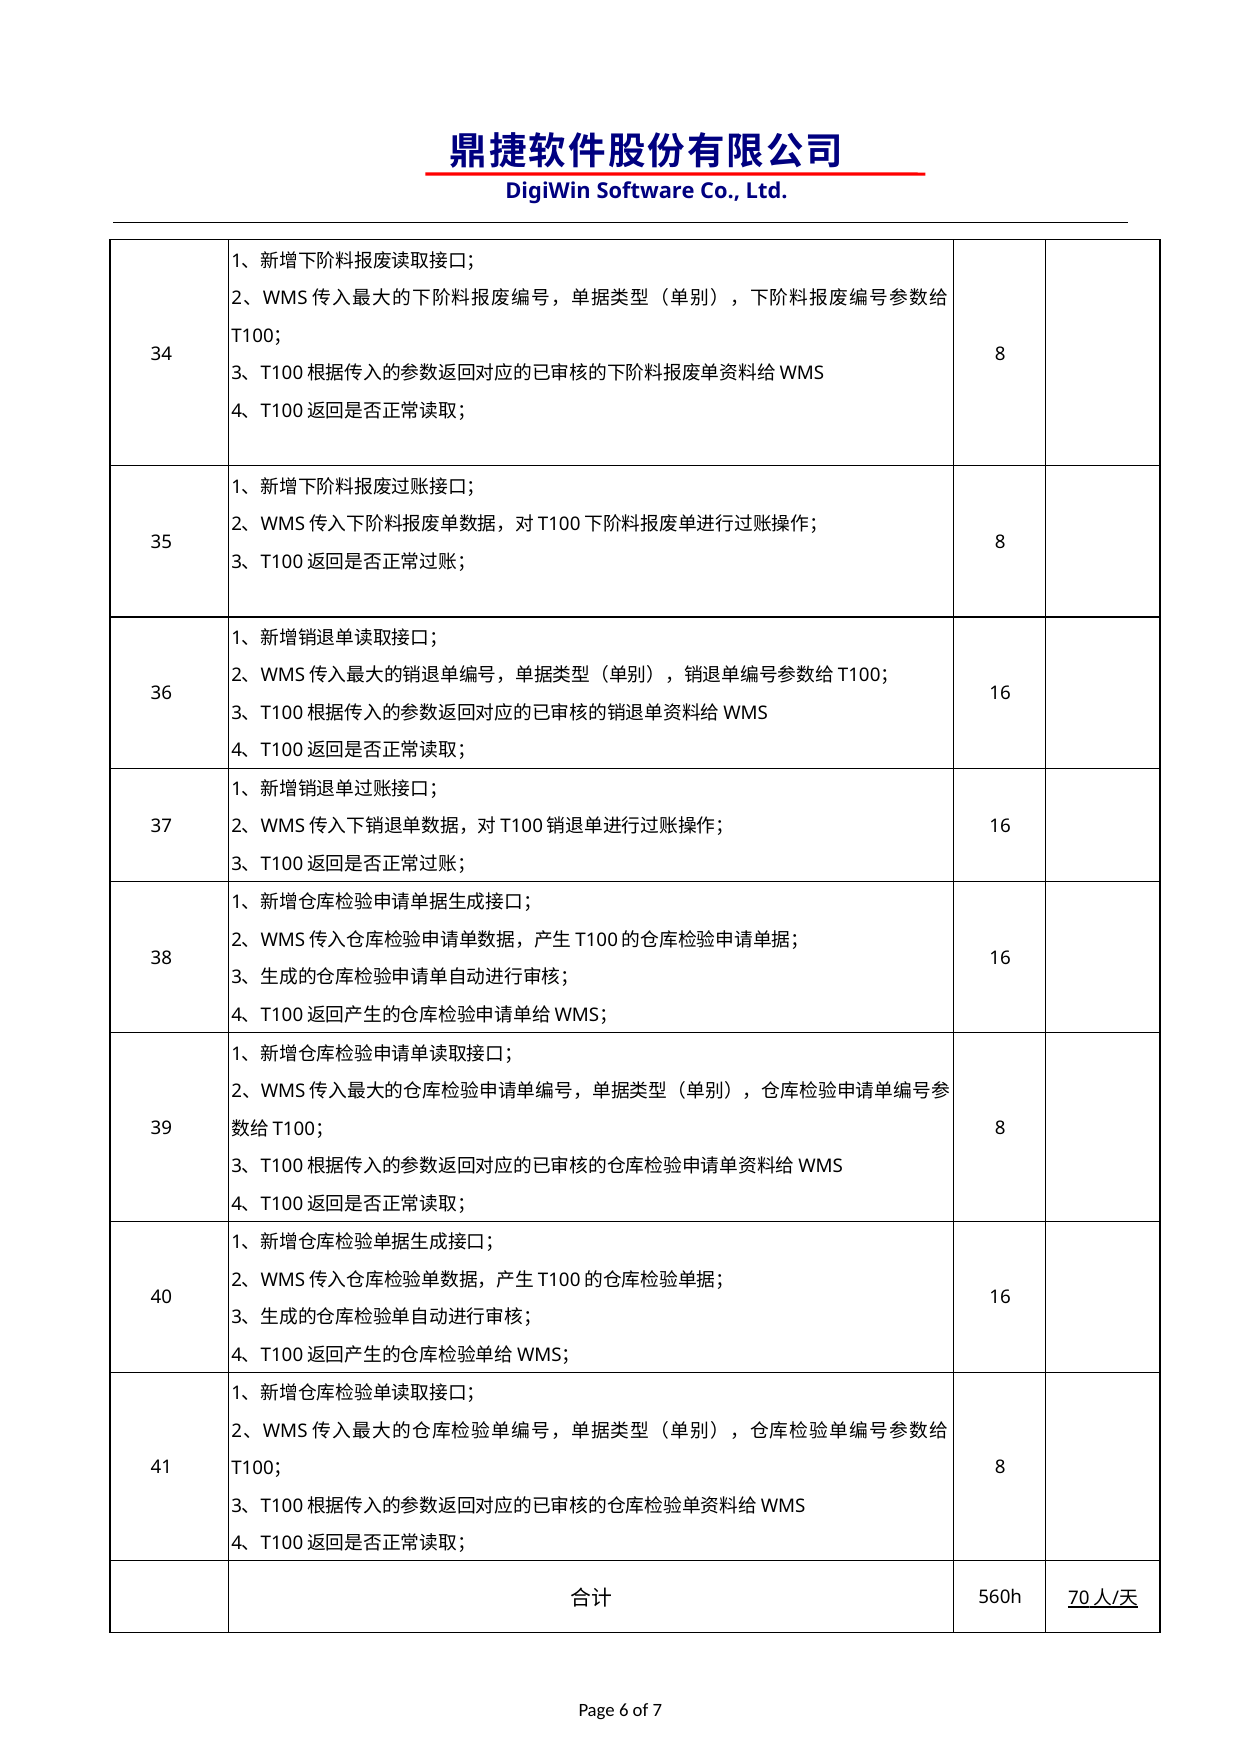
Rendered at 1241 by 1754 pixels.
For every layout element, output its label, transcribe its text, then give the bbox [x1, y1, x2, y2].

table_cell 560h [954, 1561, 1045, 1632]
table_cell 1、新增下阶料报废读取接口； 2、WMS传入最大的下阶料报废编号，单据类型（单别），下阶料报废编号参数给T100； 3、T100根据传入的参数返回对应的已审核的下阶料报废单资料给WMS 4、T100返回是否正常读取； [229, 240, 953, 465]
table_cell 16 [954, 1222, 1045, 1372]
table_cell [1046, 882, 1159, 1032]
table_cell 1、新增下阶料报废过账接口； 2、WMS传入下阶料报废单数据，对T100下阶料报废单进行过账操作； 3、T100返回是否正常过账； [229, 466, 953, 616]
table_cell [1046, 1222, 1159, 1372]
table_cell 1、新增销退单读取接口； 2、WMS传入最大的销退单编号，单据类型（单别），销退单编号参数给T100； 3、T100根据传入的参数返回对应的已审核的销退单资料给WMS 4、T100返回是否正常读取； [229, 618, 953, 767]
table_cell [1046, 618, 1159, 767]
table_cell 40 [111, 1222, 228, 1372]
table_cell 合计 [229, 1561, 953, 1632]
table_cell 16 [954, 882, 1045, 1032]
table_cell 8 [954, 240, 1045, 465]
table_cell [1046, 769, 1159, 881]
table_cell 8 [954, 466, 1045, 616]
table_cell 41 [111, 1373, 228, 1560]
table_cell 1、新增仓库检验单据生成接口； 2、WMS传入仓库检验单数据，产生T100的仓库检验单据； 3、生成的仓库检验单自动进行审核； 4、T100返回产生的仓库检验单给WMS； [229, 1222, 953, 1372]
table_cell 16 [954, 769, 1045, 881]
table_cell 37 [111, 769, 228, 881]
table_cell 8 [954, 1373, 1045, 1560]
table_cell 1、新增销退单过账接口； 2、WMS传入下销退单数据，对T100销退单进行过账操作； 3、T100返回是否正常过账； [229, 769, 953, 881]
table_cell 1、新增仓库检验申请单读取接口； 2、WMS传入最大的仓库检验申请单编号，单据类型（单别），仓库检验申请单编号参数给T100； 3、T100根据传入的参数返回对应的已审核的仓库检验申请单资料给WMS 4、T100返回是否正常读取； [229, 1033, 953, 1221]
table_cell 39 [111, 1033, 228, 1221]
table_cell 16 [954, 618, 1045, 767]
table_cell [111, 1561, 228, 1632]
table_cell 36 [111, 618, 228, 767]
table_cell 70人/天 [1046, 1561, 1159, 1632]
table_cell 8 [954, 1033, 1045, 1221]
table_cell 34 [111, 240, 228, 465]
table_cell [1046, 1373, 1159, 1560]
table_cell [1046, 1033, 1159, 1221]
table_cell 1、新增仓库检验申请单据生成接口； 2、WMS传入仓库检验申请单数据，产生T100的仓库检验申请单据； 3、生成的仓库检验申请单自动进行审核； 4、T100返回产生的仓库检验申请单给WMS； [229, 882, 953, 1032]
table_cell [1046, 466, 1159, 616]
table_cell 1、新增仓库检验单读取接口； 2、WMS传入最大的仓库检验单编号，单据类型（单别），仓库检验单编号参数给T100； 3、T100根据传入的参数返回对应的已审核的仓库检验单资料给WMS 4、T100返回是否正常读取； [229, 1373, 953, 1560]
table_cell [1046, 240, 1159, 465]
table_cell 38 [111, 882, 228, 1032]
table_cell 35 [111, 466, 228, 616]
